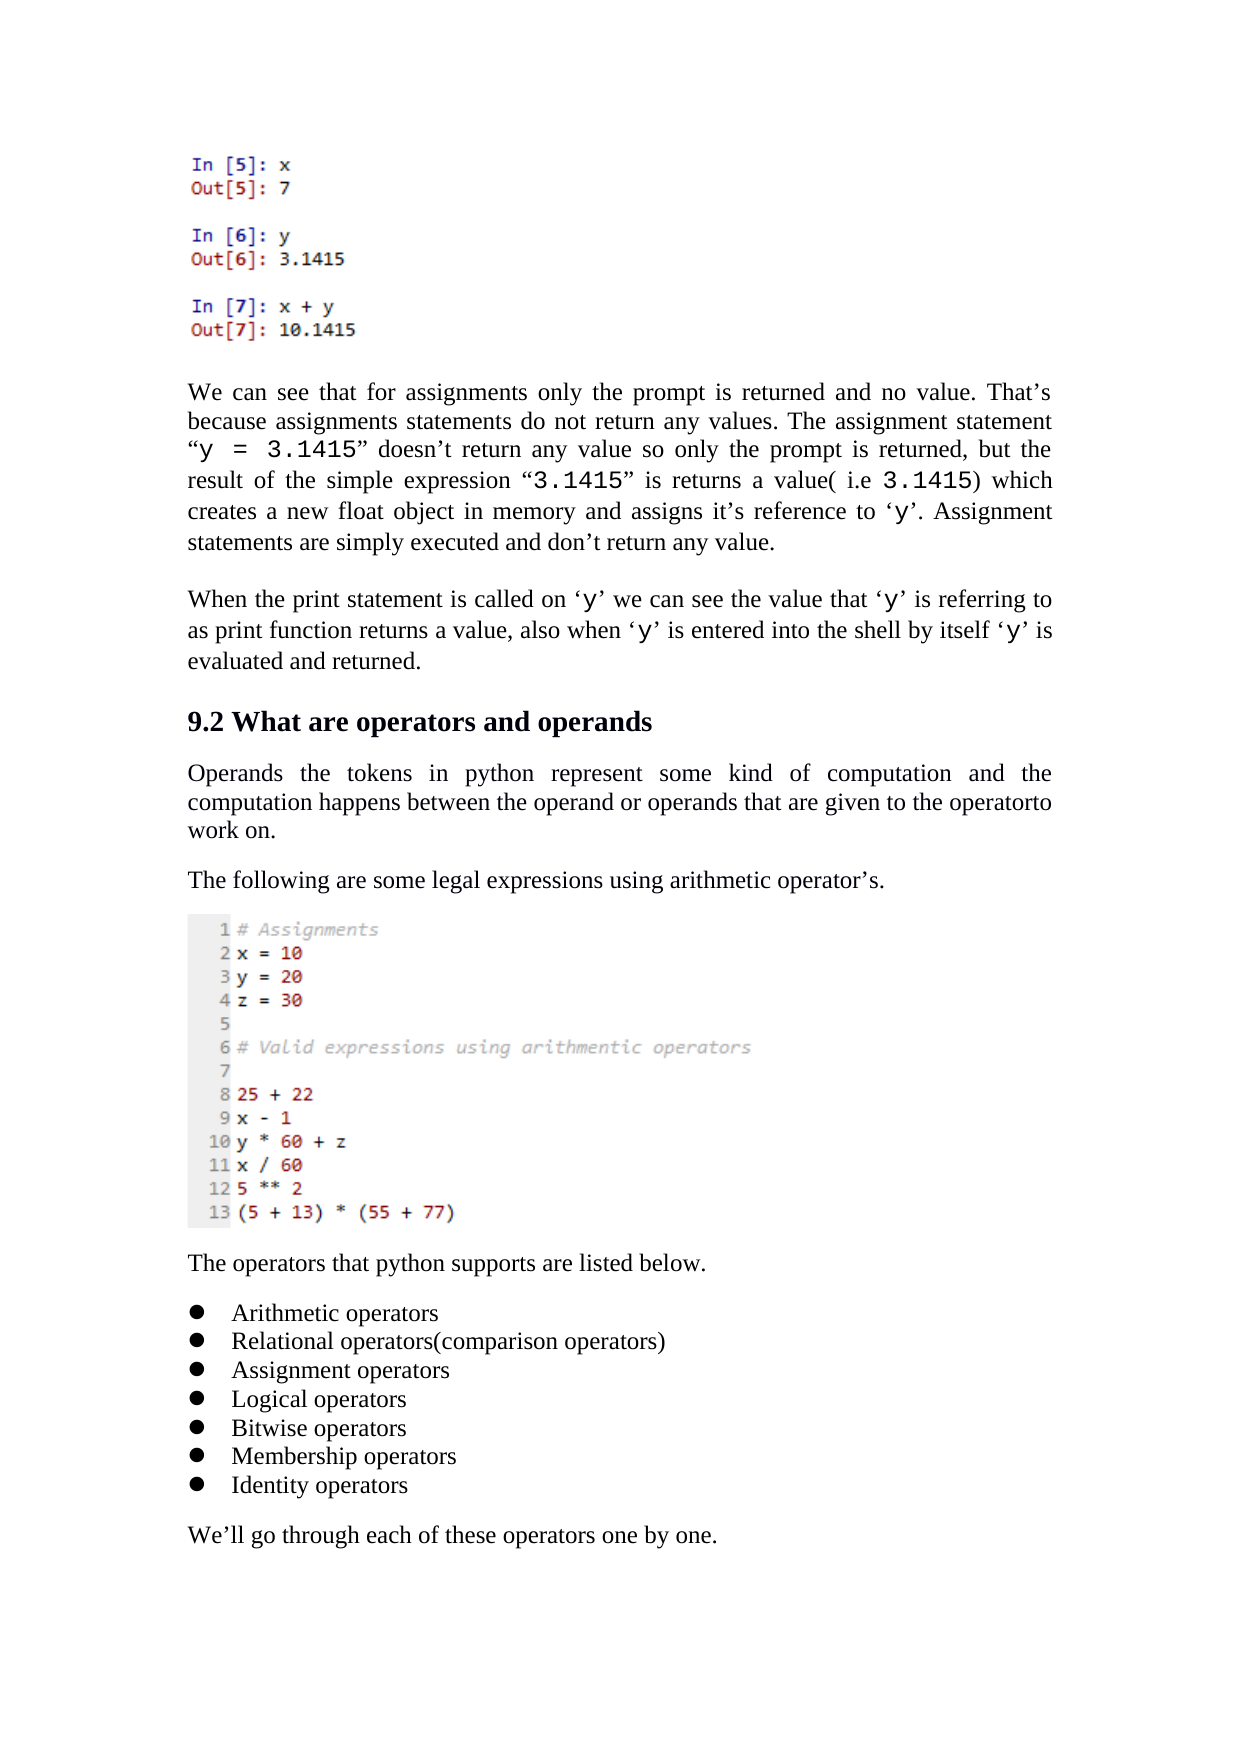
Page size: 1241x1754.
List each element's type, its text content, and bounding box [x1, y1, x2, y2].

list Arithmetic operators [187, 1298, 1053, 1326]
list When the print statement is called on ‘y’ we can see the value that ‘y’ is referring to as print function returns a value, also when ‘y’ is entered into the shell by itself ‘y’ is evaluated and returned. [187, 584, 1053, 675]
list The operators that python supports are listed below. [187, 1248, 1053, 1277]
list The following are some legal expressions using arithmetic operator’s. [187, 865, 1053, 894]
picture [187, 150, 433, 352]
list Operands the tokens in python represent some kind of computation and the computation happens between the operand or operands that are given to the operatorto work on. [187, 758, 1053, 844]
list Relational operators(comparison operators) [187, 1326, 1053, 1355]
list Membership operators [187, 1441, 1053, 1470]
list Assignment operators [187, 1355, 1053, 1384]
list We can see that for assignments only the prompt is returned and no value. That’s because assignments statements do not return any values. The assignment statement “y = 3.1415” doesn’t return any value so only the prompt is returned, but the result of the simple expression “3.1415” is returns a value( i.e 3.1415) which creates a new float object in memory and assigns it’s reference to ‘y’. Assignment statements are simply executed and don’t return any value. [187, 377, 1053, 556]
picture [187, 914, 766, 1228]
list Bitwise operators [187, 1413, 1053, 1441]
list Identity operators [187, 1470, 1053, 1499]
list We’ll go through each of these operators one by one. [187, 1520, 1053, 1548]
list Logical operators [187, 1384, 1053, 1413]
list What are operators and operands [187, 704, 1053, 737]
